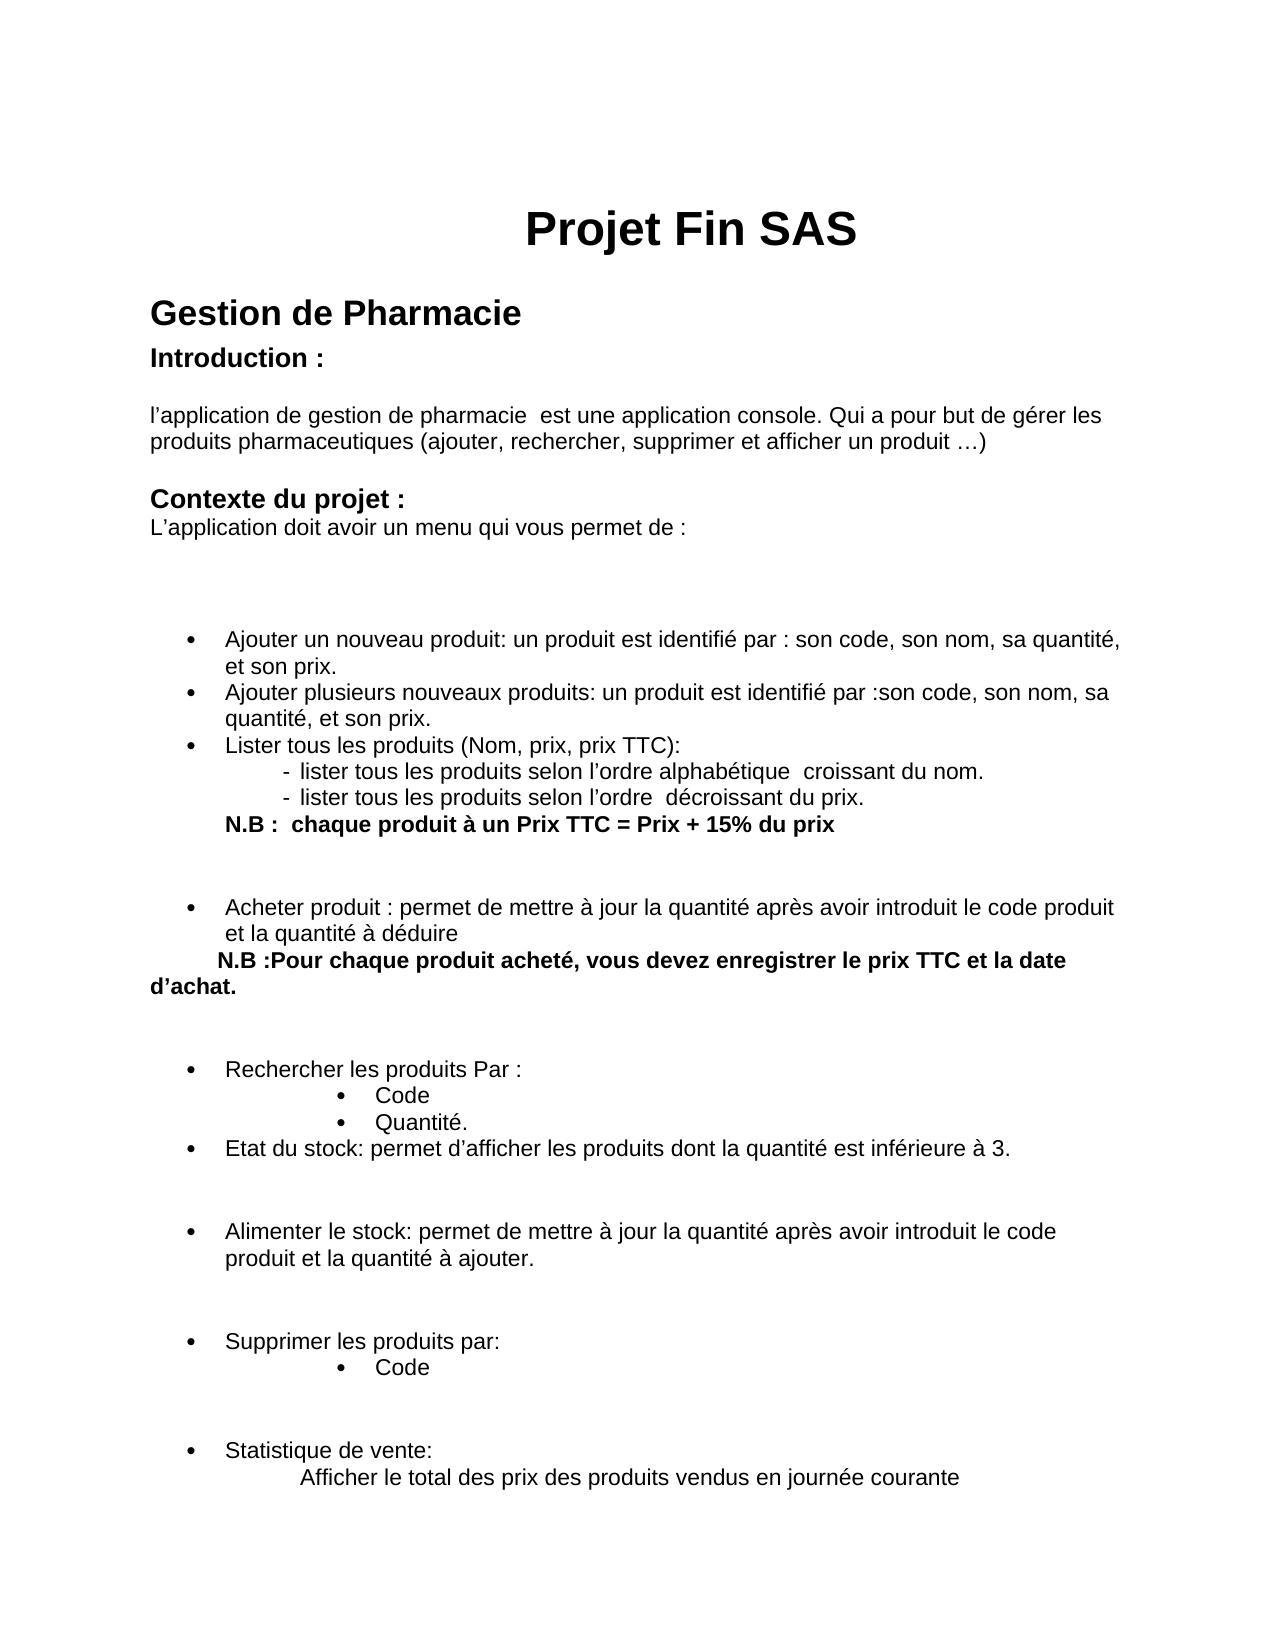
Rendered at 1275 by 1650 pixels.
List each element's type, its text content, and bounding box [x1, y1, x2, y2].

list Quantité. [337, 1109, 1125, 1135]
list Supprimer les produits par: [187, 1328, 1125, 1354]
text Projet Fin SAS [450, 200, 1125, 255]
text Gestion de Pharmacie [150, 293, 1125, 333]
text Contexte du projet : [150, 483, 1125, 514]
text N.B :Pour chaque produit acheté, vous devez enregistrer le prix TTC et la date d’achat. [150, 947, 1125, 999]
list Ajouter un nouveau produit: un produit est identifié par : son code, son nom, sa quantité, et son prix. [187, 626, 1125, 679]
list Lister tous les produits (Nom, prix, prix TTC): [187, 732, 1125, 758]
list Statistique de vente: [187, 1437, 1125, 1463]
text l’application de gestion de pharmacie est une application console. Qui a pour but de gérer les produits pharmaceutiques (ajouter, rechercher, supprimer et afficher un produit …) [150, 402, 1125, 454]
text - lister tous les produits selon l’ordre alphabétique croissant du nom. [225, 758, 1125, 784]
list Etat du stock: permet d’afficher les produits dont la quantité est inférieure à 3. [187, 1135, 1125, 1161]
text L’application doit avoir un menu qui vous permet de : [150, 514, 1125, 541]
text Introduction : [150, 342, 1125, 373]
list Acheter produit : permet de mettre à jour la quantité après avoir introduit le code produit et la quantité à déduire [187, 894, 1125, 947]
list Code [337, 1082, 1125, 1109]
list Alimenter le stock: permet de mettre à jour la quantité après avoir introduit le code produit et la quantité à ajouter. [187, 1218, 1125, 1271]
list Rechercher les produits Par : [187, 1056, 1125, 1082]
text Afficher le total des prix des produits vendus en journée courante [300, 1463, 1125, 1490]
text - lister tous les produits selon l’ordre décroissant du prix. [225, 784, 1125, 811]
list Code [337, 1354, 1125, 1380]
list Ajouter plusieurs nouveaux produits: un produit est identifié par :son code, son nom, sa quantité, et son prix. [187, 679, 1125, 732]
text N.B : chaque produit à un Prix TTC = Prix + 15% du prix [225, 811, 1125, 837]
